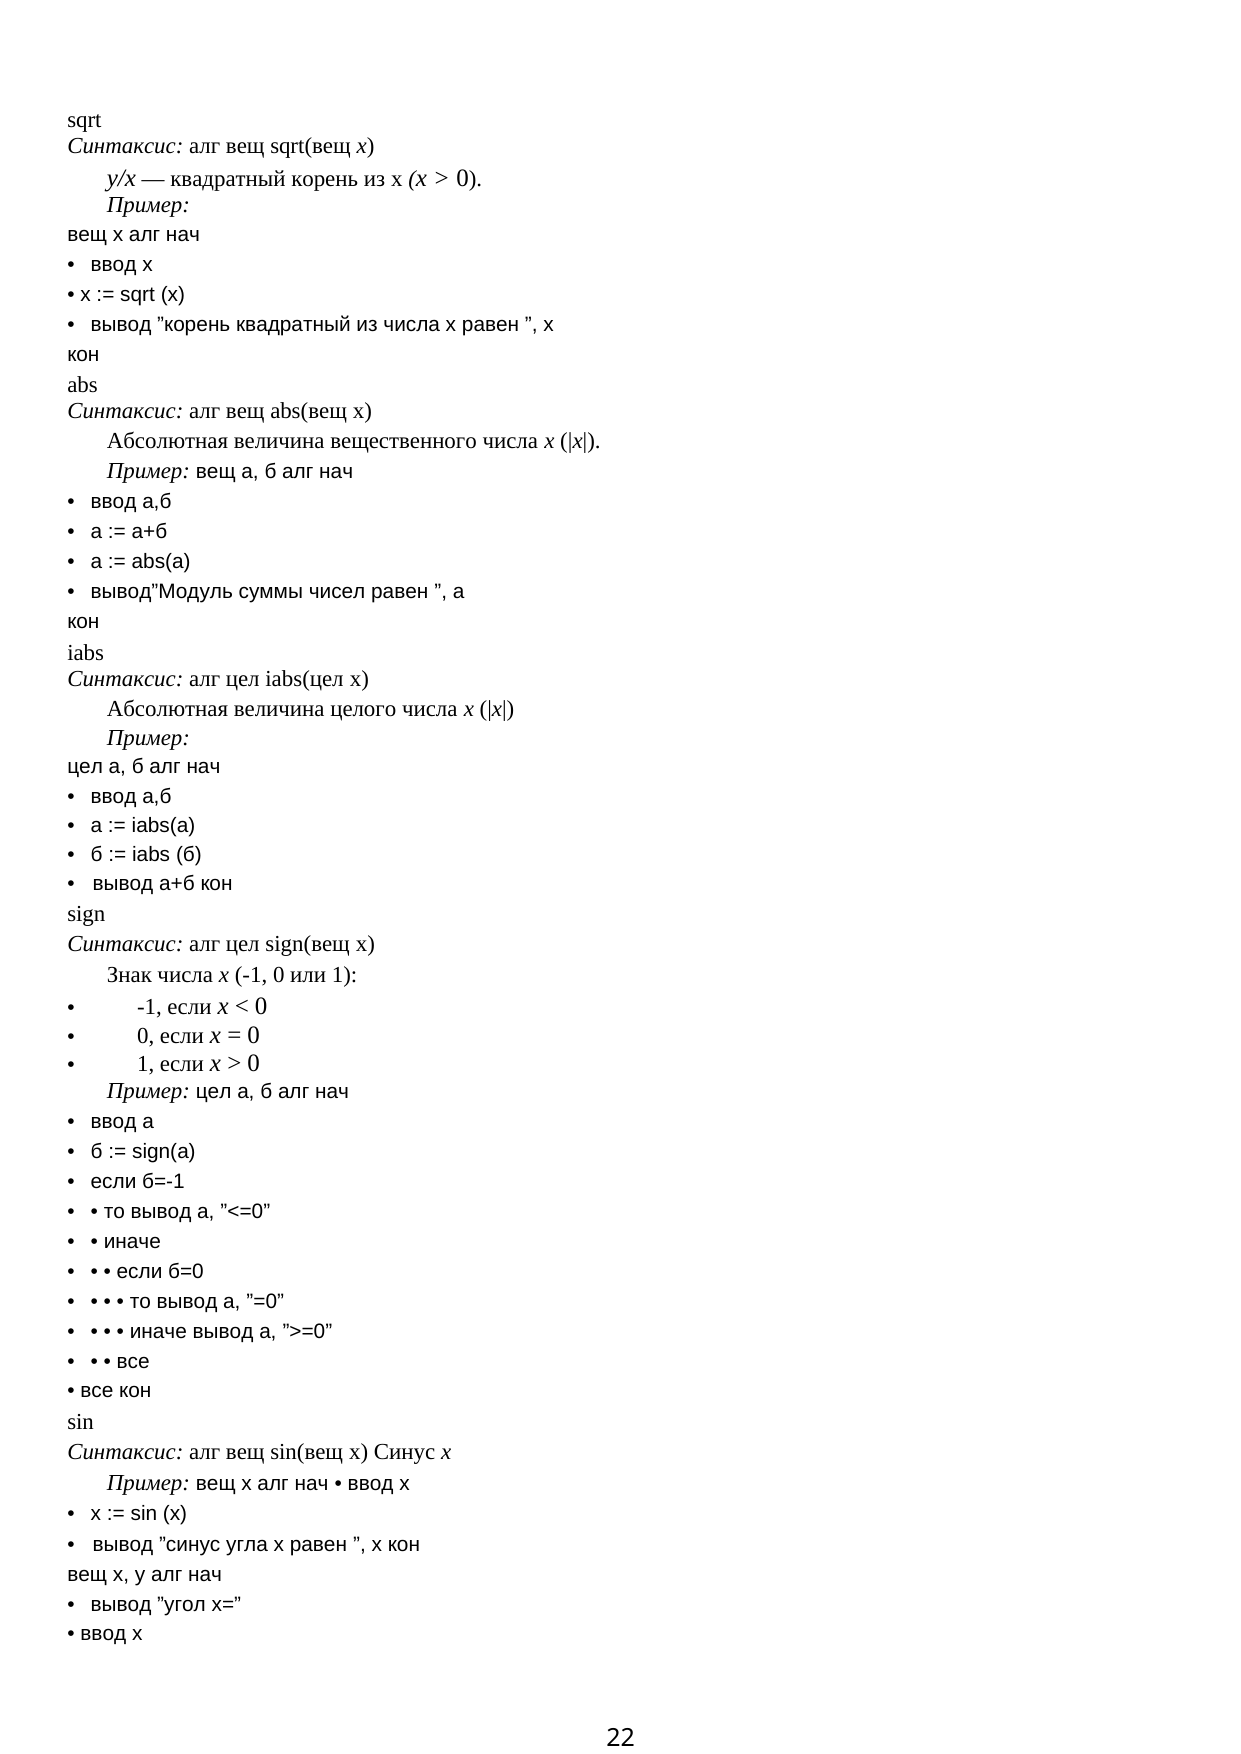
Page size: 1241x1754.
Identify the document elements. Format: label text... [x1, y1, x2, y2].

text Пример: цел а, б алг нач [67, 1077, 1174, 1103]
text кон [67, 341, 1174, 365]
list • • • то вывод а, ”=0” [67, 1289, 1174, 1313]
list а := abs(a) [67, 549, 1174, 573]
list ввод а [67, 1109, 1174, 1133]
list ввод а,б [67, 489, 1174, 513]
text abs [67, 371, 1174, 398]
list б := sign(a) [67, 1139, 1174, 1163]
list вывод ”синус угла х равен ”, х кон [67, 1531, 1174, 1555]
text iabs [67, 638, 1174, 665]
text sqrt [67, 106, 1174, 133]
text Абсолютная величина целого числа x (|x|) [67, 694, 1174, 721]
list вывод”Модуль суммы чисел равен ”, а [67, 579, 1174, 603]
text Пример: [67, 192, 1174, 218]
text Знак числа x (-1, 0 или 1): [67, 961, 1174, 987]
text Синтаксис: алг вещ sqrt(вещ x) [67, 133, 1174, 159]
list вывод ”угол x=” [67, 1591, 1174, 1615]
text sign [67, 900, 1174, 927]
text цел а, б алг нач [67, 754, 1174, 778]
text Синтаксис: алг цел sign(вещ x) [67, 931, 1174, 957]
text кон [67, 609, 1174, 633]
list • то вывод а, ”<=0” [67, 1199, 1174, 1223]
list а := а+б [67, 519, 1174, 543]
text • х := sqrt (х) [67, 282, 1174, 306]
text Пример: [67, 724, 1174, 751]
list вывод а+б кон [67, 871, 1174, 895]
list 1, если х > 0 [67, 1048, 1174, 1077]
list б := iabs (б) [67, 842, 1174, 866]
text sin [67, 1408, 1174, 1434]
list • • • иначе вывод а, ”>=0” [67, 1318, 1174, 1342]
text у/х — квадратный корень из x (х > 0). [67, 163, 1174, 192]
text • все кон [67, 1378, 1174, 1402]
text Пример: вещ а, б алг нач [67, 457, 1174, 483]
list • • все [67, 1348, 1174, 1372]
text Абсолютная величина вещественного числа x (|x|). [67, 427, 1174, 454]
list если б=-1 [67, 1169, 1174, 1193]
list х := sin (х) [67, 1501, 1174, 1525]
list • иначе [67, 1229, 1174, 1253]
text Пример: вещ х алг нач • ввод х [67, 1469, 1174, 1495]
list 0, если х = 0 [67, 1020, 1174, 1048]
list • • если б=0 [67, 1259, 1174, 1283]
text вещ x, y алг нач [67, 1561, 1174, 1585]
list ввод х [67, 252, 1174, 276]
text • ввод x [67, 1621, 1174, 1645]
text Синтаксис: алг вещ sin(вещ x) Синус x [67, 1438, 1174, 1465]
list ввод а,б [67, 784, 1174, 808]
list -1, если х < 0 [67, 991, 1174, 1020]
list вывод ”корень квадратный из числа х равен ”, х [67, 311, 1174, 335]
list а := iabs(a) [67, 813, 1174, 837]
text вещ х алг нач [67, 222, 1174, 246]
text Синтаксис: алг вещ abs(вещ x) [67, 398, 1174, 424]
text Синтаксис: алг цел iabs(цел x) [67, 665, 1174, 691]
